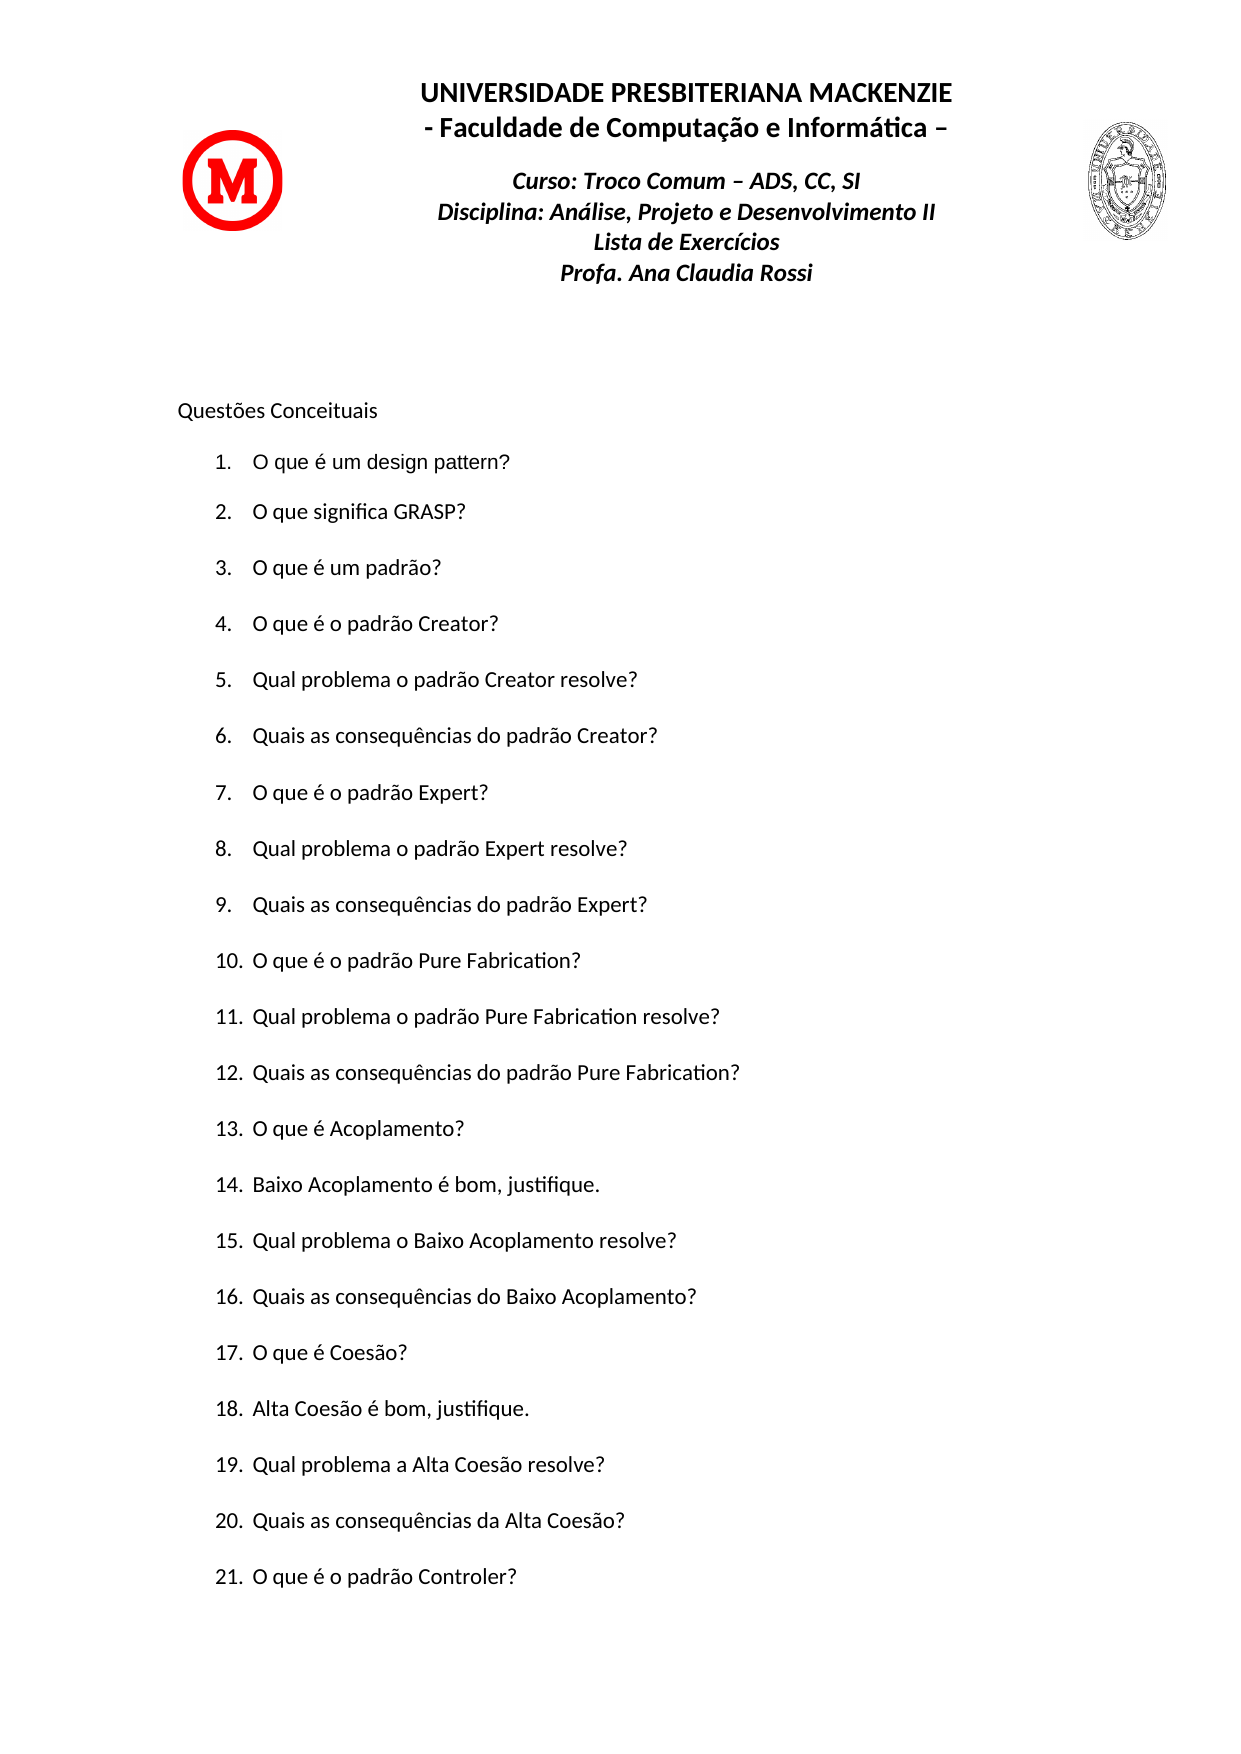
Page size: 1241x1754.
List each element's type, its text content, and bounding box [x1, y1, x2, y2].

list Qual problema o Baixo Acoplamento resolve? [215, 1226, 1063, 1254]
list Qual problema o padrão Creator resolve? [215, 666, 1063, 693]
list Quais as consequências do padrão Expert? [215, 890, 1063, 918]
list O que é um design pattern? [215, 449, 1051, 473]
list Qual problema o padrão Pure Fabrication resolve? [215, 1002, 1063, 1030]
list Quais as consequências do padrão Pure Fabrication? [215, 1058, 1063, 1086]
list O que é Coesão? [215, 1338, 1063, 1366]
list Quais as consequências do Baixo Acoplamento? [215, 1282, 1063, 1310]
list Alta Coesão é bom, justifique. [215, 1394, 1063, 1422]
list O que é um padrão? [215, 553, 1063, 581]
list Quais as consequências do padrão Creator? [215, 722, 1063, 749]
list O que é o padrão Controler? [215, 1562, 1063, 1590]
picture [1083, 119, 1168, 239]
list Qual problema o padrão Expert resolve? [215, 834, 1063, 862]
text Questões Conceituais [177, 396, 1063, 424]
list O que é Acoplamento? [215, 1114, 1063, 1142]
list O que é o padrão Creator? [215, 609, 1063, 637]
picture [182, 130, 283, 231]
list Quais as consequências da Alta Coesão? [215, 1506, 1063, 1534]
list Qual problema a Alta Coesão resolve? [215, 1450, 1063, 1478]
list O que é o padrão Expert? [215, 778, 1063, 806]
list O que é o padrão Pure Fabrication? [215, 946, 1063, 974]
list Baixo Acoplamento é bom, justifique. [215, 1170, 1063, 1198]
list O que significa GRASP? [215, 497, 1063, 525]
